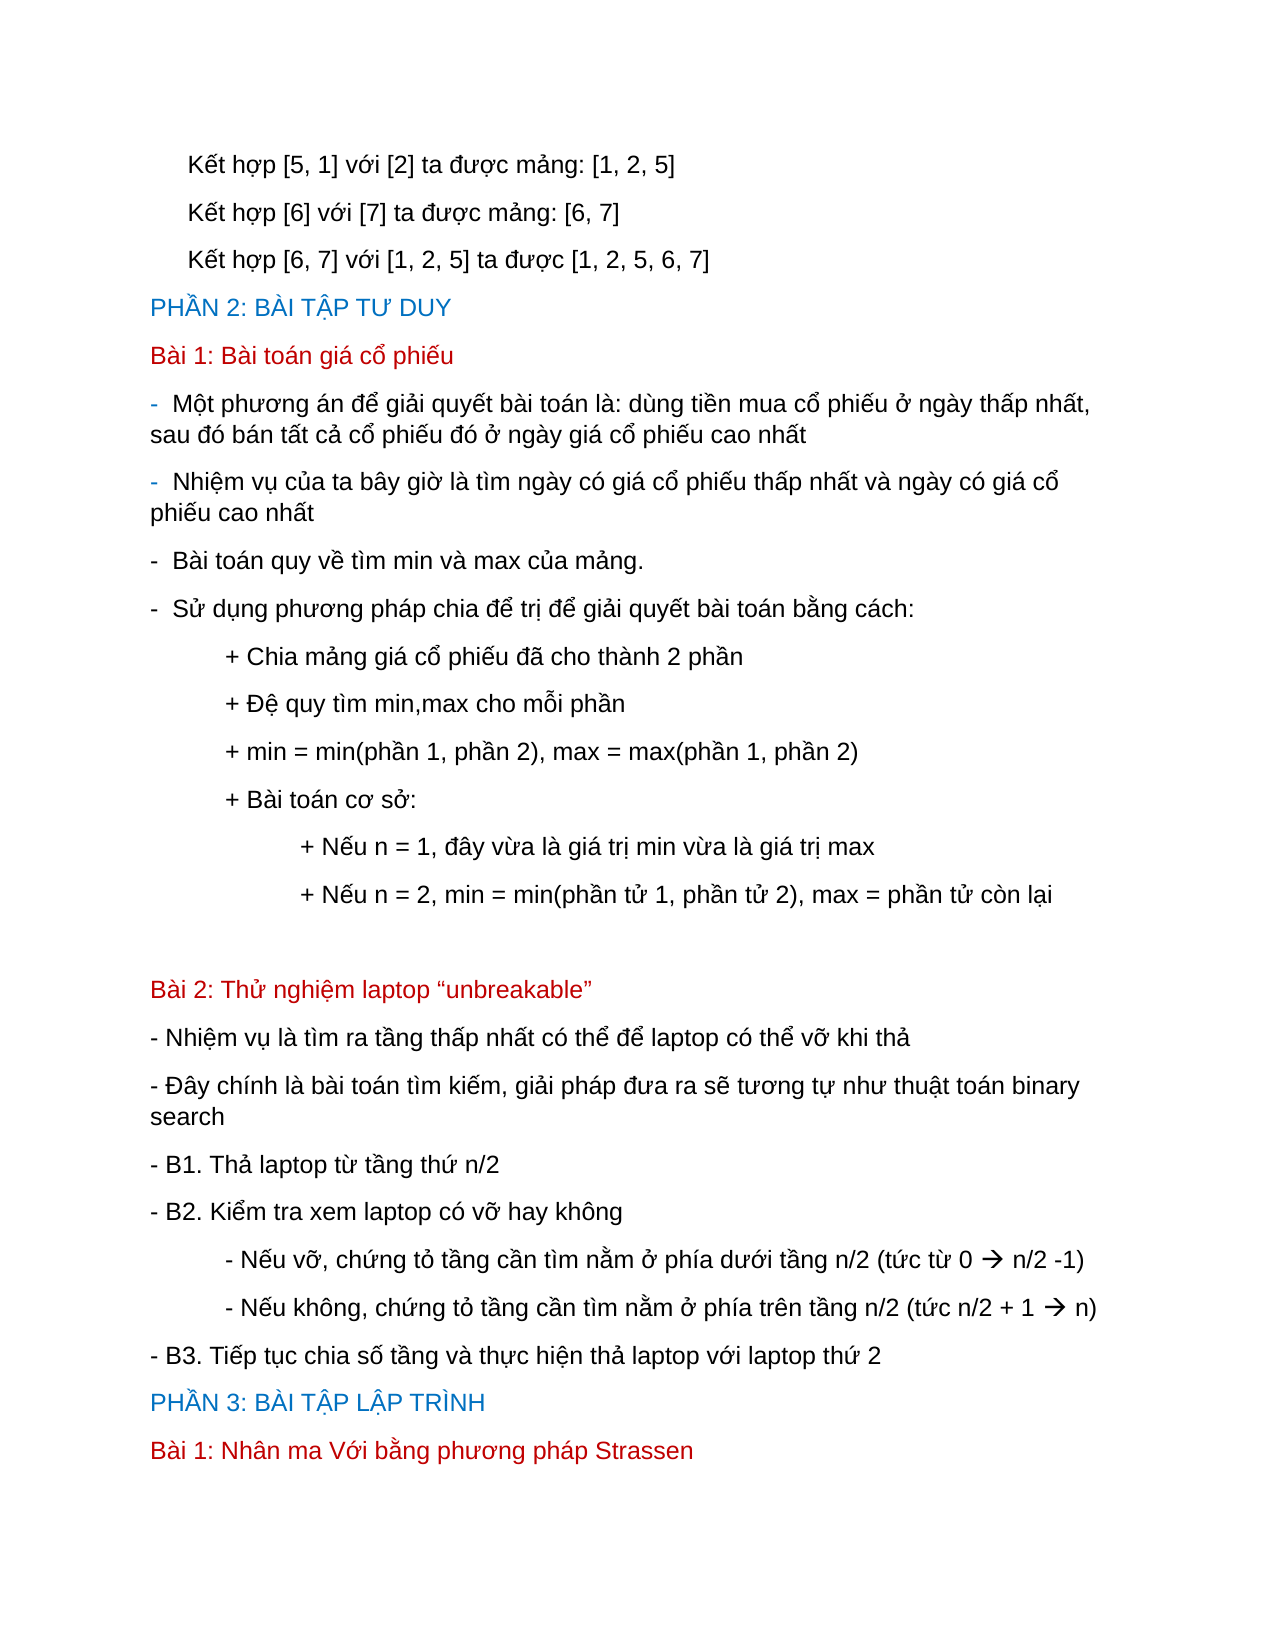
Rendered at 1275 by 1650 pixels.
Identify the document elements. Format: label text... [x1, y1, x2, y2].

text - Nhiệm vụ của ta bây giờ là tìm ngày có giá cổ phiếu thấp nhất và ngày có giá cổ phiếu cao nhất [150, 467, 1125, 527]
text - B1. Thả laptop từ tầng thứ n/2 [150, 1149, 1125, 1178]
text Kết hợp [5, 1] với [2] ta được mảng: [1, 2, 5] [187, 150, 1125, 179]
text + Nếu n = 1, đây vừa là giá trị min vừa là giá trị max [150, 832, 1125, 861]
text - Một phương án để giải quyết bài toán là: dùng tiền mua cổ phiếu ở ngày thấp nhất, sau đó bán tất cả cổ phiếu đó ở ngày giá cổ phiếu cao nhất [150, 388, 1125, 448]
text Kết hợp [6, 7] với [1, 2, 5] ta được [1, 2, 5, 6, 7] [187, 245, 1125, 274]
text + Nếu n = 2, min = min(phần tử 1, phần tử 2), max = phần tử còn lại [150, 880, 1125, 909]
text Bài 2: Thử nghiệm laptop “unbreakable” [150, 975, 1125, 1004]
text - Nếu không, chứng tỏ tầng cần tìm nằm ở phía trên tầng n/2 (tức n/2 + 1 n) [150, 1293, 1125, 1322]
text - Nếu vỡ, chứng tỏ tầng cần tìm nằm ở phía dưới tầng n/2 (tức từ 0 n/2 -1) [150, 1245, 1125, 1274]
text + Đệ quy tìm min,max cho mỗi phần [150, 689, 1125, 718]
text PHẦN 3: BÀI TẬP LẬP TRÌNH [150, 1388, 1125, 1417]
text + Chia mảng giá cổ phiếu đã cho thành 2 phần [150, 641, 1125, 670]
text - Bài toán quy về tìm min và max của mảng. [150, 546, 1125, 575]
text - Nhiệm vụ là tìm ra tầng thấp nhất có thể để laptop có thể vỡ khi thả [150, 1023, 1125, 1052]
text - Đây chính là bài toán tìm kiếm, giải pháp đưa ra sẽ tương tự như thuật toán binary search [150, 1071, 1125, 1131]
text + Bài toán cơ sở: [150, 784, 1125, 813]
text - B3. Tiếp tục chia số tầng và thực hiện thả laptop với laptop thứ 2 [150, 1341, 1125, 1369]
text PHẦN 2: BÀI TẬP TƯ DUY [150, 293, 1125, 322]
text + min = min(phần 1, phần 2), max = max(phần 1, phần 2) [150, 737, 1125, 766]
text Kết hợp [6] với [7] ta được mảng: [6, 7] [187, 198, 1125, 226]
text Bài 1: Bài toán giá cổ phiếu [150, 341, 1125, 369]
text - B2. Kiểm tra xem laptop có vỡ hay không [150, 1197, 1125, 1226]
text - Sử dụng phương pháp chia để trị để giải quyết bài toán bằng cách: [150, 594, 1125, 622]
text Bài 1: Nhân ma Với bằng phương pháp Strassen [150, 1436, 1125, 1465]
